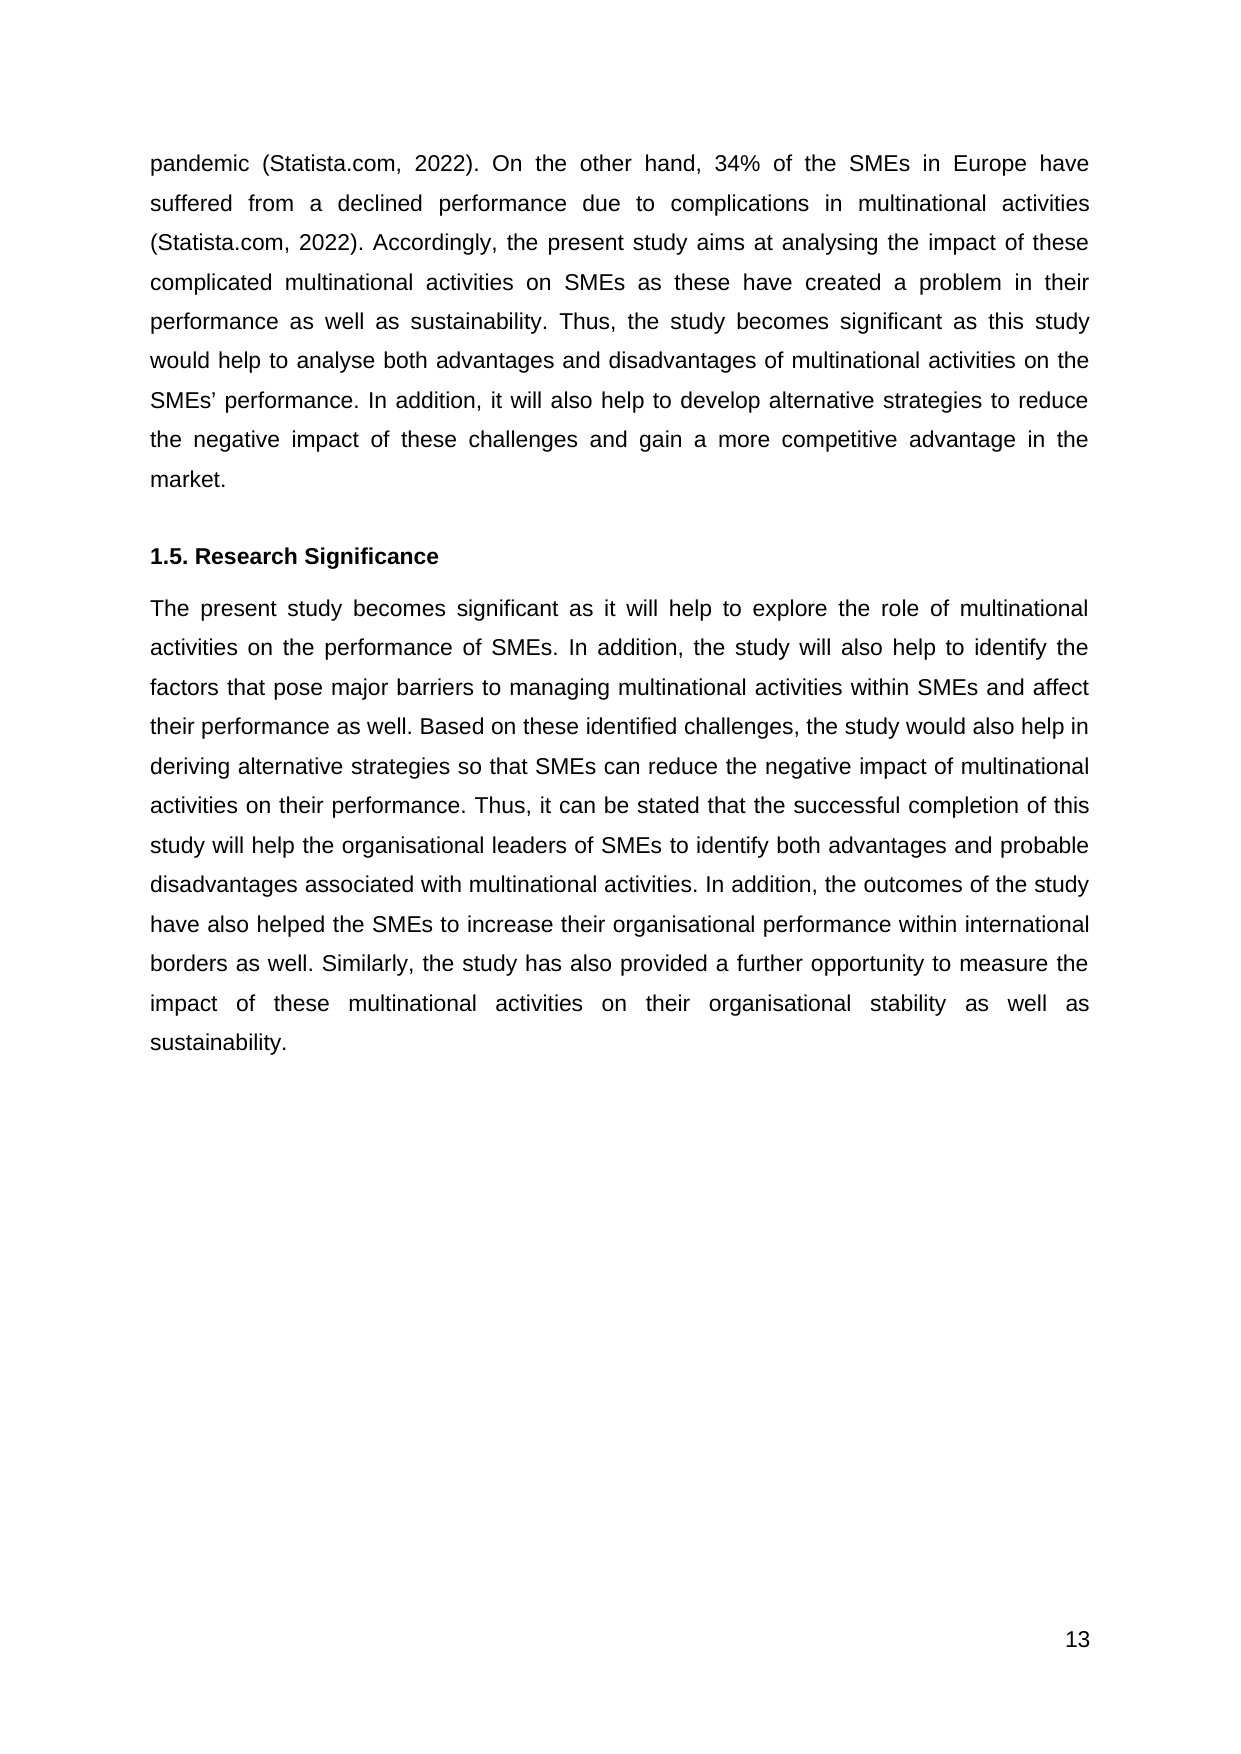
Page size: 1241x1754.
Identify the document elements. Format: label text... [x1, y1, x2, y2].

text The present study becomes significant as it will help to explore the role of multinational activities on the performance of SMEs. In addition, the study will also help to identify the factors that pose major barriers to managing multinational activities within SMEs and affect their performance as well. Based on these identified challenges, the study would also help in deriving alternative strategies so that SMEs can reduce the negative impact of multinational activities on their performance. Thus, it can be stated that the successful completion of this study will help the organisational leaders of SMEs to identify both advantages and probable disadvantages associated with multinational activities. In addition, the outcomes of the study have also helped the SMEs to increase their organisational performance within international borders as well. Similarly, the study has also provided a further opportunity to measure the impact of these multinational activities on their organisational stability as well as sustainability. [150, 595, 1090, 1055]
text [150, 150, 1090, 492]
subtitle 1.5. Research Significance [150, 543, 1090, 569]
